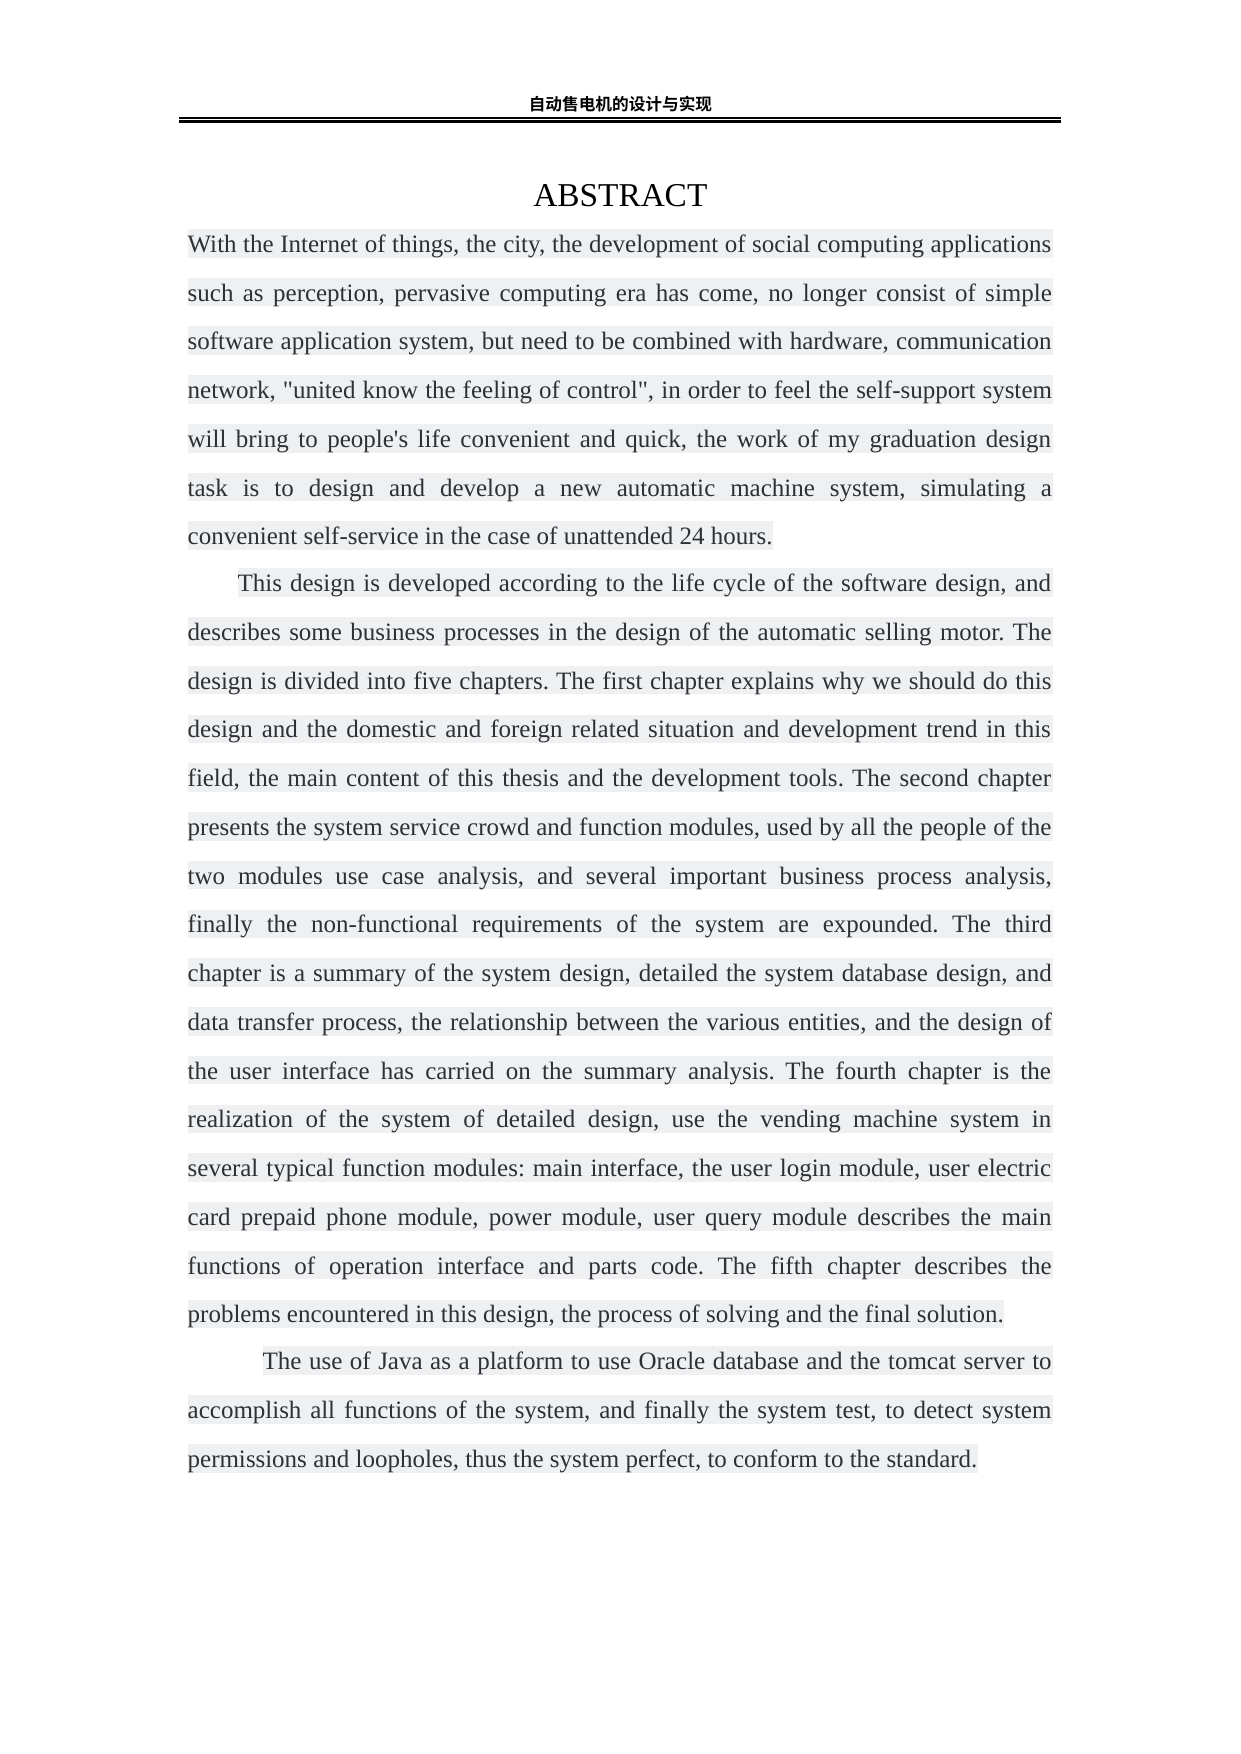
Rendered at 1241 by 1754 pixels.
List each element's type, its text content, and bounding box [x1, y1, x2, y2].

text ABSTRACT [187, 162, 1053, 227]
text This design is developed according to the life cycle of the software design, and describes some business processes in the design of the automatic selling motor. The design is divided into five chapters. The first chapter explains why we should do this design and the domestic and foreign related situation and development trend in this field, the main content of this thesis and the development tools. The second chapter presents the system service crowd and function modules, used by all the people of the two modules use case analysis, and several important business process analysis, finally the non-functional requirements of the system are expounded. The third chapter is a summary of the system design, detailed the system database design, and data transfer process, the relationship between the various entities, and the design of the user interface has carried on the summary analysis. The fourth chapter is the realization of the system of detailed design, use the vending machine system in several typical function modules: main interface, the user login module, user electric card prepaid phone module, power module, user query module describes the main functions of operation interface and parts code. The fifth chapter describes the problems encountered in this design, the process of solving and the final solution. [187, 874, 1053, 1068]
text The use of Java as a platform to use Oracle database and the tomcat server to accomplish all functions of the system, and finally the system test, to detect system permissions and loopholes, thus the system perfect, to conform to the standard. [187, 1344, 1053, 1474]
text This design is developed according to the life cycle of the software design, and describes some business processes in the design of the automatic selling motor. The design is divided into five chapters. The first chapter explains why we should do this design and the domestic and foreign related situation and development trend in this field, the main content of this thesis and the development tools. The second chapter presents the system service crowd and function modules, used by all the people of the two modules use case analysis, and several important business process analysis, finally the non-functional requirements of the system are expounded. The third chapter is a summary of the system design, detailed the system database design, and data transfer process, the relationship between the various entities, and the design of the user interface has carried on the summary analysis. The fourth chapter is the realization of the system of detailed design, use the vending machine system in several typical function modules: main interface, the user login module, user electric card prepaid phone module, power module, user query module describes the main functions of operation interface and parts code. The fifth chapter describes the problems encountered in this design, the process of solving and the final solution. [187, 566, 1053, 873]
text This design is developed according to the life cycle of the software design, and describes some business processes in the design of the automatic selling motor. The design is divided into five chapters. The first chapter explains why we should do this design and the domestic and foreign related situation and development trend in this field, the main content of this thesis and the development tools. The second chapter presents the system service crowd and function modules, used by all the people of the two modules use case analysis, and several important business process analysis, finally the non-functional requirements of the system are expounded. The third chapter is a summary of the system design, detailed the system database design, and data transfer process, the relationship between the various entities, and the design of the user interface has carried on the summary analysis. The fourth chapter is the realization of the system of detailed design, use the vending machine system in several typical function modules: main interface, the user login module, user electric card prepaid phone module, power module, user query module describes the main functions of operation interface and parts code. The fifth chapter describes the problems encountered in this design, the process of solving and the final solution. [187, 1127, 1053, 1330]
text With the Internet of things, the city, the development of social computing applications such as perception, pervasive computing era has come, no longer consist of simple software application system, but need to be combined with hardware, communication network, "united know the feeling of control", in order to feel the self-support system will bring to people's life convenient and quick, the work of my graduation design task is to design and develop a new automatic machine system, simulating a convenient self-service in the case of unattended 24 hours. [187, 227, 1053, 485]
text With the Internet of things, the city, the development of social computing applications such as perception, pervasive computing era has come, no longer consist of simple software application system, but need to be combined with hardware, communication network, "united know the feeling of control", in order to feel the self-support system will bring to people's life convenient and quick, the work of my graduation design task is to design and develop a new automatic machine system, simulating a convenient self-service in the case of unattended 24 hours. [187, 486, 1053, 552]
